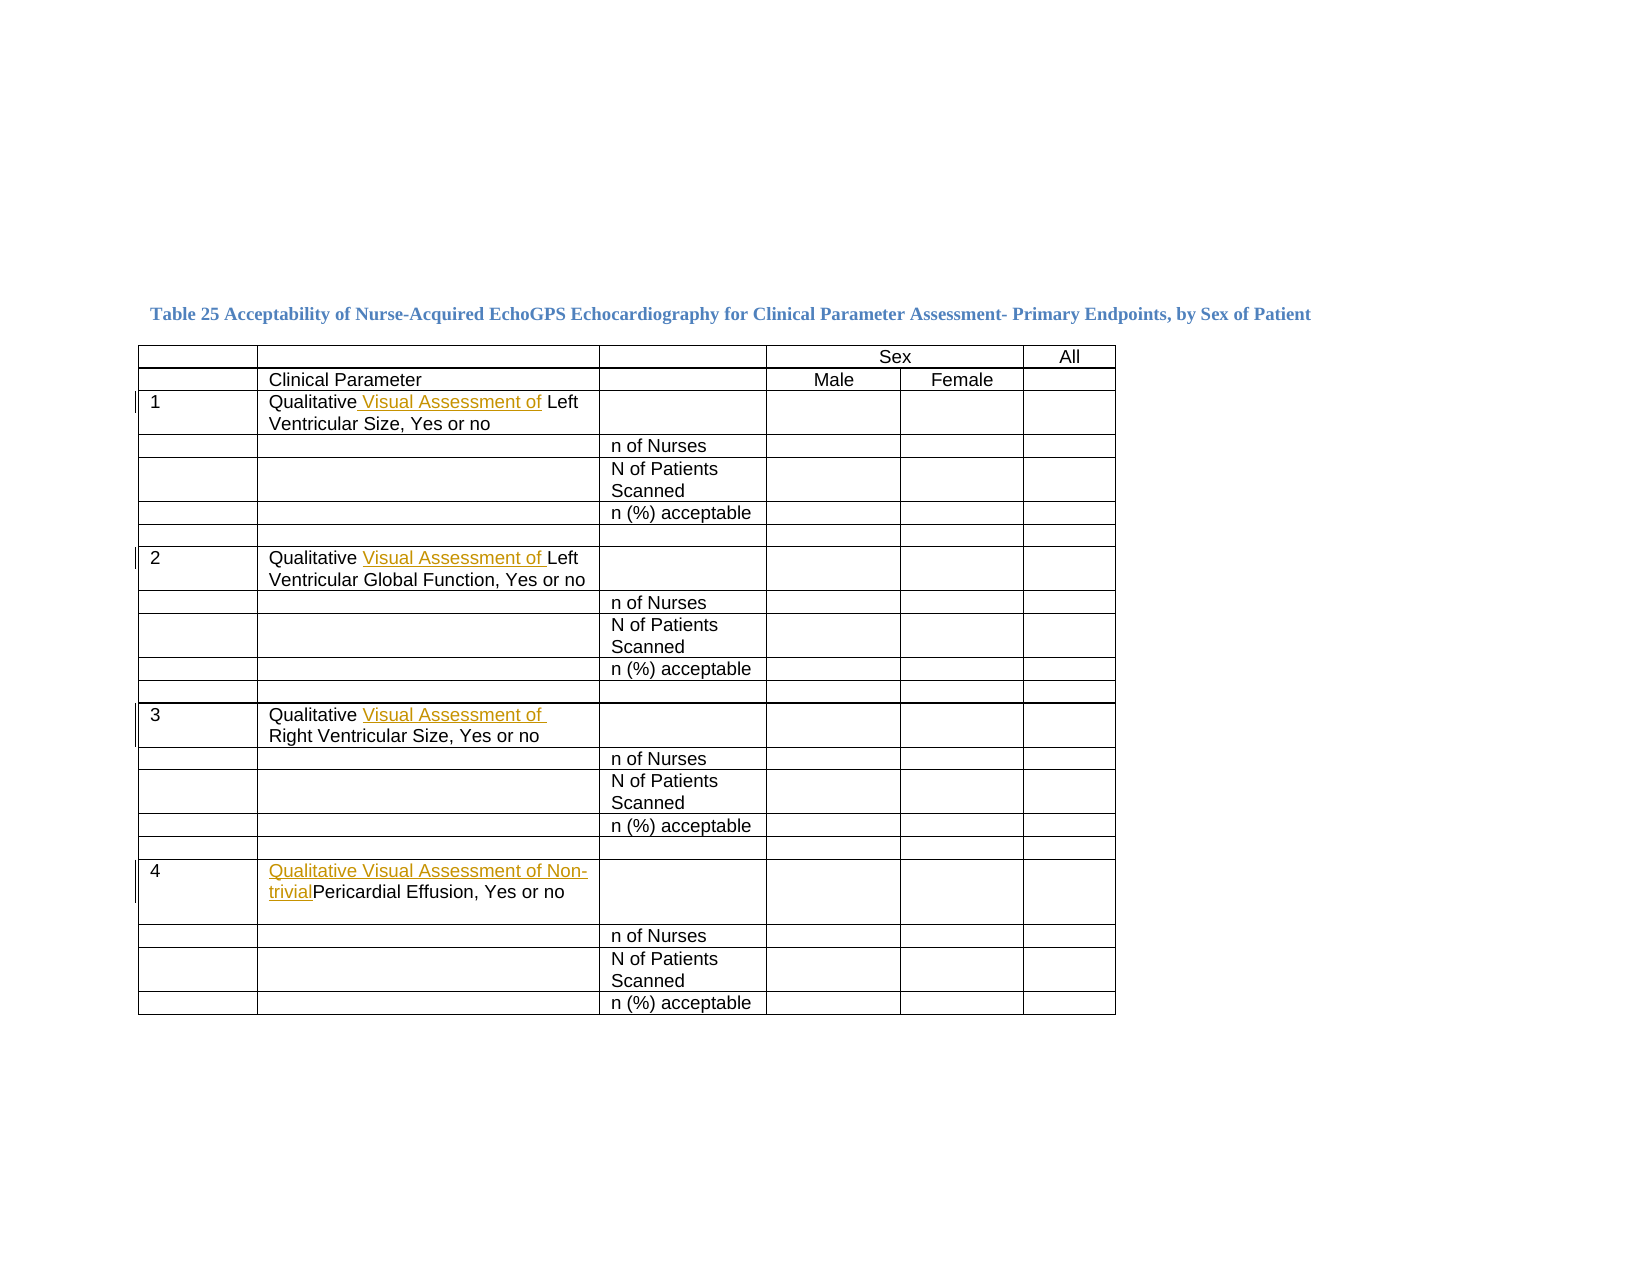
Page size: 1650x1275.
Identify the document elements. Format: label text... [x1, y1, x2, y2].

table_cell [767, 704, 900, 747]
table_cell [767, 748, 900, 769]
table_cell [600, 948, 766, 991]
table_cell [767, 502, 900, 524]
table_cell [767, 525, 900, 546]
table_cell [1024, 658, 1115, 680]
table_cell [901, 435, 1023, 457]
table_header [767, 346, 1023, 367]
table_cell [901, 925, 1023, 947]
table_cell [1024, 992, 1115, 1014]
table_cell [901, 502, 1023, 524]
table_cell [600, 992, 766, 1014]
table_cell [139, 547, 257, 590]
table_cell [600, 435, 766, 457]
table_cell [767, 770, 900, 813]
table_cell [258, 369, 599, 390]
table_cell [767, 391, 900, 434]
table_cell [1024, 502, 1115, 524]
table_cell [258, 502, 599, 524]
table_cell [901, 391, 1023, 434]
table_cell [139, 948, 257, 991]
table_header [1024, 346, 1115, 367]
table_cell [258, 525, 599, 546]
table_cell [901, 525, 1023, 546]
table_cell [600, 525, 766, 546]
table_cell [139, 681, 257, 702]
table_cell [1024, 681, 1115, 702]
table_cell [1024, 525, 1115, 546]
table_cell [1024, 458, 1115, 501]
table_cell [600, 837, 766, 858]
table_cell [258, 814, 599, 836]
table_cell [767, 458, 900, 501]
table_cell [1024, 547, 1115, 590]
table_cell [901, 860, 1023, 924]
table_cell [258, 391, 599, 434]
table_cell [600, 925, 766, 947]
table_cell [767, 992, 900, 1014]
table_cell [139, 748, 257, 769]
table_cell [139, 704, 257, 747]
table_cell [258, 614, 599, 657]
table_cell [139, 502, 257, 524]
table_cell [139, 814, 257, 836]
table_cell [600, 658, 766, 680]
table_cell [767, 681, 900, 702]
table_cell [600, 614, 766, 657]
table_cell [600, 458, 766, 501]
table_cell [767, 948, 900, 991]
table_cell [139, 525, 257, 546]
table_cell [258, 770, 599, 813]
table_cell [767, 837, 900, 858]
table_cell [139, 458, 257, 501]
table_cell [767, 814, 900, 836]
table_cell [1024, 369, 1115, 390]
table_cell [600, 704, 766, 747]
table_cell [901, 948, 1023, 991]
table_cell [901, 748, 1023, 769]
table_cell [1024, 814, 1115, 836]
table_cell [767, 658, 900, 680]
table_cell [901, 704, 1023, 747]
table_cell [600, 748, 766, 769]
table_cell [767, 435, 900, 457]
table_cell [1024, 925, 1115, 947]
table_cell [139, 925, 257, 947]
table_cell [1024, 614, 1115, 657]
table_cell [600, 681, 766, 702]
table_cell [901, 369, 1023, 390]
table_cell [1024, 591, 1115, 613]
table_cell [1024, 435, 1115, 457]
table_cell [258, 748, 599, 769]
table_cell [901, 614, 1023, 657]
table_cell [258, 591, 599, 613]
text Table Acceptability of Nurse-Acquired EchoGPS Echocardiography for Clinical Parameter Assessment- Primary Endpoints, by Sex of Patient [150, 302, 1500, 324]
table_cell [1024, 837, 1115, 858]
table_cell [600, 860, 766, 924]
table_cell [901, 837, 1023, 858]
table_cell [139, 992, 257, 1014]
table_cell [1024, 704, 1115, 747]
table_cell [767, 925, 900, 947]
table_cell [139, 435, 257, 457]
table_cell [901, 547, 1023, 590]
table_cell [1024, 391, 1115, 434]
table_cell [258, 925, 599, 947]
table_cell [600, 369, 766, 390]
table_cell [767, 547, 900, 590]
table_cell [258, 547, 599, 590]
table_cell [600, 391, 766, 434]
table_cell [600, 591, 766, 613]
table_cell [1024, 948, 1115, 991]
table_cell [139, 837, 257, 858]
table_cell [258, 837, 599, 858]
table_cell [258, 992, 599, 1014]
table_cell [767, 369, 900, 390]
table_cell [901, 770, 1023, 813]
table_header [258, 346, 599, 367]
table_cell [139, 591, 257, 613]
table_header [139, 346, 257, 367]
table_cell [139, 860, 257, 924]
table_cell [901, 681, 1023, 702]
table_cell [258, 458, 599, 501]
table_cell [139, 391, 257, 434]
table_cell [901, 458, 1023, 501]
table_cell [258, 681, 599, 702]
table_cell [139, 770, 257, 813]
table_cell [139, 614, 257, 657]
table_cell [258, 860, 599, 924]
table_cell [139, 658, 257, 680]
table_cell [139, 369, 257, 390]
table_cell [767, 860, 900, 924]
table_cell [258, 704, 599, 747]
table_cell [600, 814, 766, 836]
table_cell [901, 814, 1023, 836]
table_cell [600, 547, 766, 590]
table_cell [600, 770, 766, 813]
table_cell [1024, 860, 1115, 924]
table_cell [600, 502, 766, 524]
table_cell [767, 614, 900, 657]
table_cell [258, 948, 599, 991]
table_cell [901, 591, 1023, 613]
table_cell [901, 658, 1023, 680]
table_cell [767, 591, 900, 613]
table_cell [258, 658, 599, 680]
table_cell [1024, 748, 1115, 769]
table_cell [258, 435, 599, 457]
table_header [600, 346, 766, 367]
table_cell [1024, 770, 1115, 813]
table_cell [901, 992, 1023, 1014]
